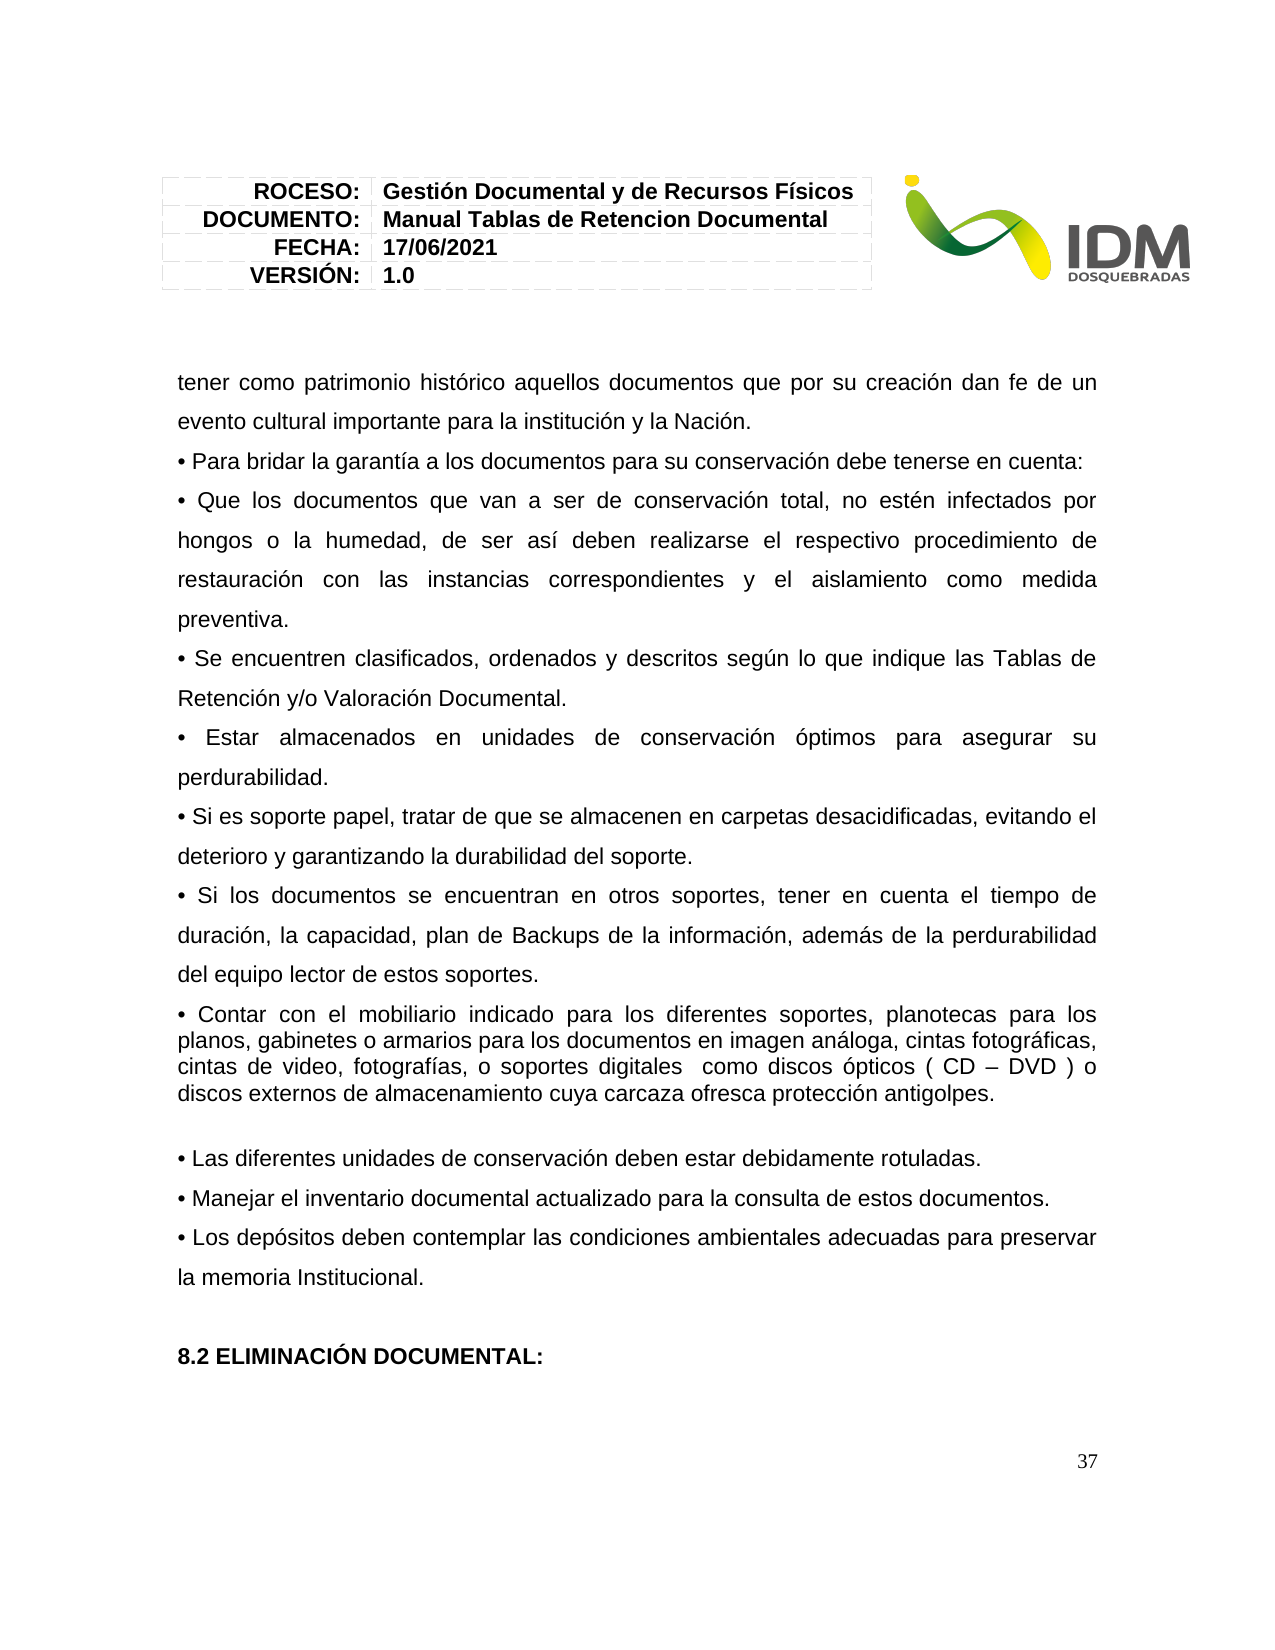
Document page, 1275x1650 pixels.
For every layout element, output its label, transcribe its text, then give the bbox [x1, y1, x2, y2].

text • Contar con el mobiliario indicado para los diferentes soportes, planotecas para los planos, gabinetes o armarios para los documentos en imagen análoga, cintas fotográficas, cintas de video, fotografías, o soportes digitales como discos ópticos ( CD – DVD ) o discos externos de almacenamiento cuya carcaza ofresca protección antigolpes. [177, 1001, 1098, 1106]
text • Manejar el inventario documental actualizado para la consulta de estos documentos. [177, 1185, 1098, 1211]
text 8.2 ELIMINACIÓN DOCUMENTAL: [177, 1343, 1098, 1369]
text • Para bridar la garantía a los documentos para su conservación debe tenerse en cuenta: [177, 448, 1098, 474]
text • Las diferentes unidades de conservación deben estar debidamente rotuladas. [177, 1145, 1098, 1172]
text • Si es soporte papel, tratar de que se almacenen en carpetas desacidificadas, evitando el deterioro y garantizando la durabilidad del soporte. [177, 803, 1098, 869]
picture [904, 175, 1190, 283]
text • Estar almacenados en unidades de conservación óptimos para asegurar su perdurabilidad. [177, 724, 1098, 790]
text • Si los documentos se encuentran en otros soportes, tener en cuenta el tiempo de duración, la capacidad, plan de Backups de la información, además de la perdurabilidad del equipo lector de estos soportes. [177, 882, 1098, 987]
text • Que los documentos que van a ser de conservación total, no estén infectados por hongos o la humedad, de ser así deben realizarse el respectivo procedimiento de restauración con las instancias correspondientes y el aislamiento como medida preventiva. [177, 487, 1098, 632]
text • Se encuentren clasificados, ordenados y descritos según lo que indique las Tablas de Retención y/o Valoración Documental. [177, 645, 1098, 711]
text • Los depósitos deben contemplar las condiciones ambientales adecuadas para preservar la memoria Institucional. [177, 1224, 1098, 1290]
